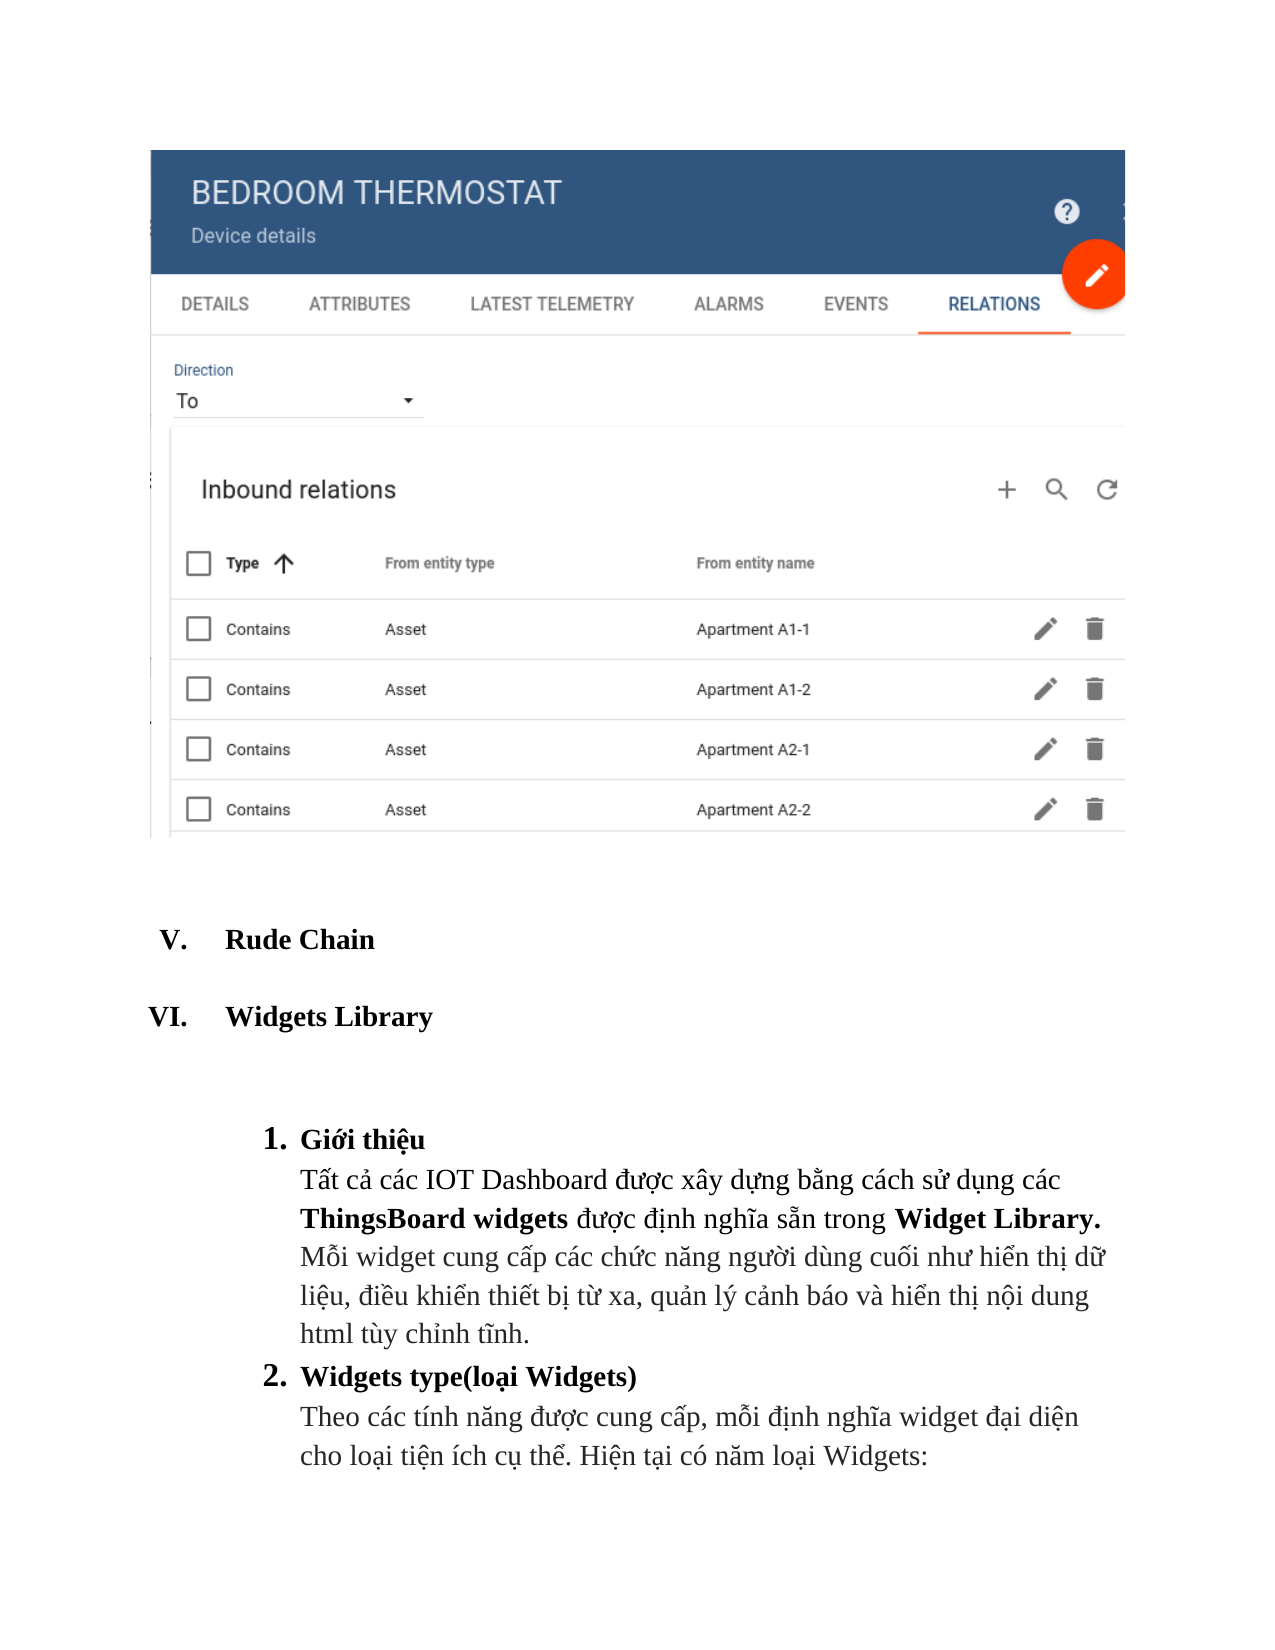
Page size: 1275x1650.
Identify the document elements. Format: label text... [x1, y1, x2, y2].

list Widgets Library [187, 999, 1125, 1033]
list Tất cả các IOT Dashboard được xây dựng bằng cách sử dụng các ThingsBoard widgets được định nghĩa sẵn trong Widget Library. Mỗi widget cung cấp các chức năng người dùng cuối như hiển thị dữ liệu, điều khiển thiết bị từ xa, quản lý cảnh báo và hiển thị nội dung html tùy chỉnh tĩnh. [300, 1162, 1125, 1350]
list Widgets type(loại Widgets) [262, 1355, 1125, 1393]
list Giới thiệu [262, 1118, 1125, 1157]
list Theo các tính năng được cung cấp, mỗi định nghĩa widget đại diện cho loại tiện ích cụ thể. Hiện tại có năm loại Widgets: [300, 1399, 1125, 1471]
picture [150, 150, 1125, 838]
list Rude Chain [187, 922, 1125, 956]
